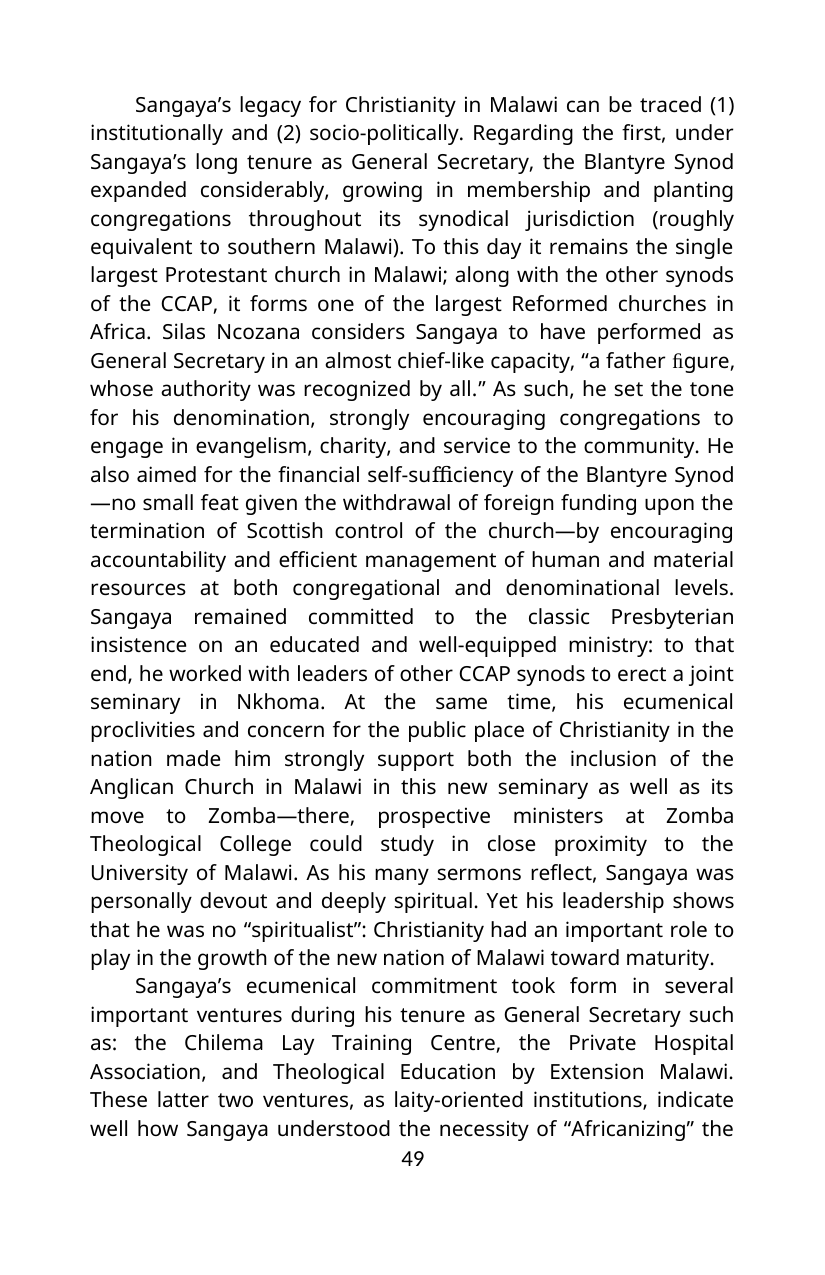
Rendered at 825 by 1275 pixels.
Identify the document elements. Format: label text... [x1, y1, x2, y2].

text Sangaya’s legacy for Christianity in Malawi can be traced (1) institutionally and (2) socio-politically. Regarding the first, under Sangaya’s long tenure as General Secretary, the Blantyre Synod expanded considerably, growing in membership and planting congregations throughout its synodical jurisdiction (roughly equivalent to southern Malawi). To this day it remains the single largest Protestant church in Malawi; along with the other synods of the CCAP, it forms one of the largest Reformed churches in Africa. Silas Ncozana considers Sangaya to have performed as General Secretary in an almost chief-like capacity, “a father ﬁgure, whose authority was recognized by all.” As such, he set the tone for his denomination, strongly encouraging congregations to engage in evangelism, charity, and service to the community. He also aimed for the financial self-suﬃciency of the Blantyre Synod—no small feat given the withdrawal of foreign funding upon the termination of Scottish control of the church—by encouraging accountability and efficient management of human and material resources at both congregational and denominational levels. Sangaya remained committed to the classic Presbyterian insistence on an educated and well-equipped ministry: to that end, he worked with leaders of other CCAP synods to erect a joint seminary in Nkhoma. At the same time, his ecumenical proclivities and concern for the public place of Christianity in the nation made him strongly support both the inclusion of the Anglican Church in Malawi in this new seminary as well as its move to Zomba—there, prospective ministers at Zomba Theological College could study in close proximity to the University of Malawi. As his many sermons reflect, Sangaya was personally devout and deeply spiritual. Yet his leadership shows that he was no “spiritualist”: Christianity had an important role to play in the growth of the new nation of Malawi toward maturity. [90, 90, 735, 972]
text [90, 972, 735, 1142]
